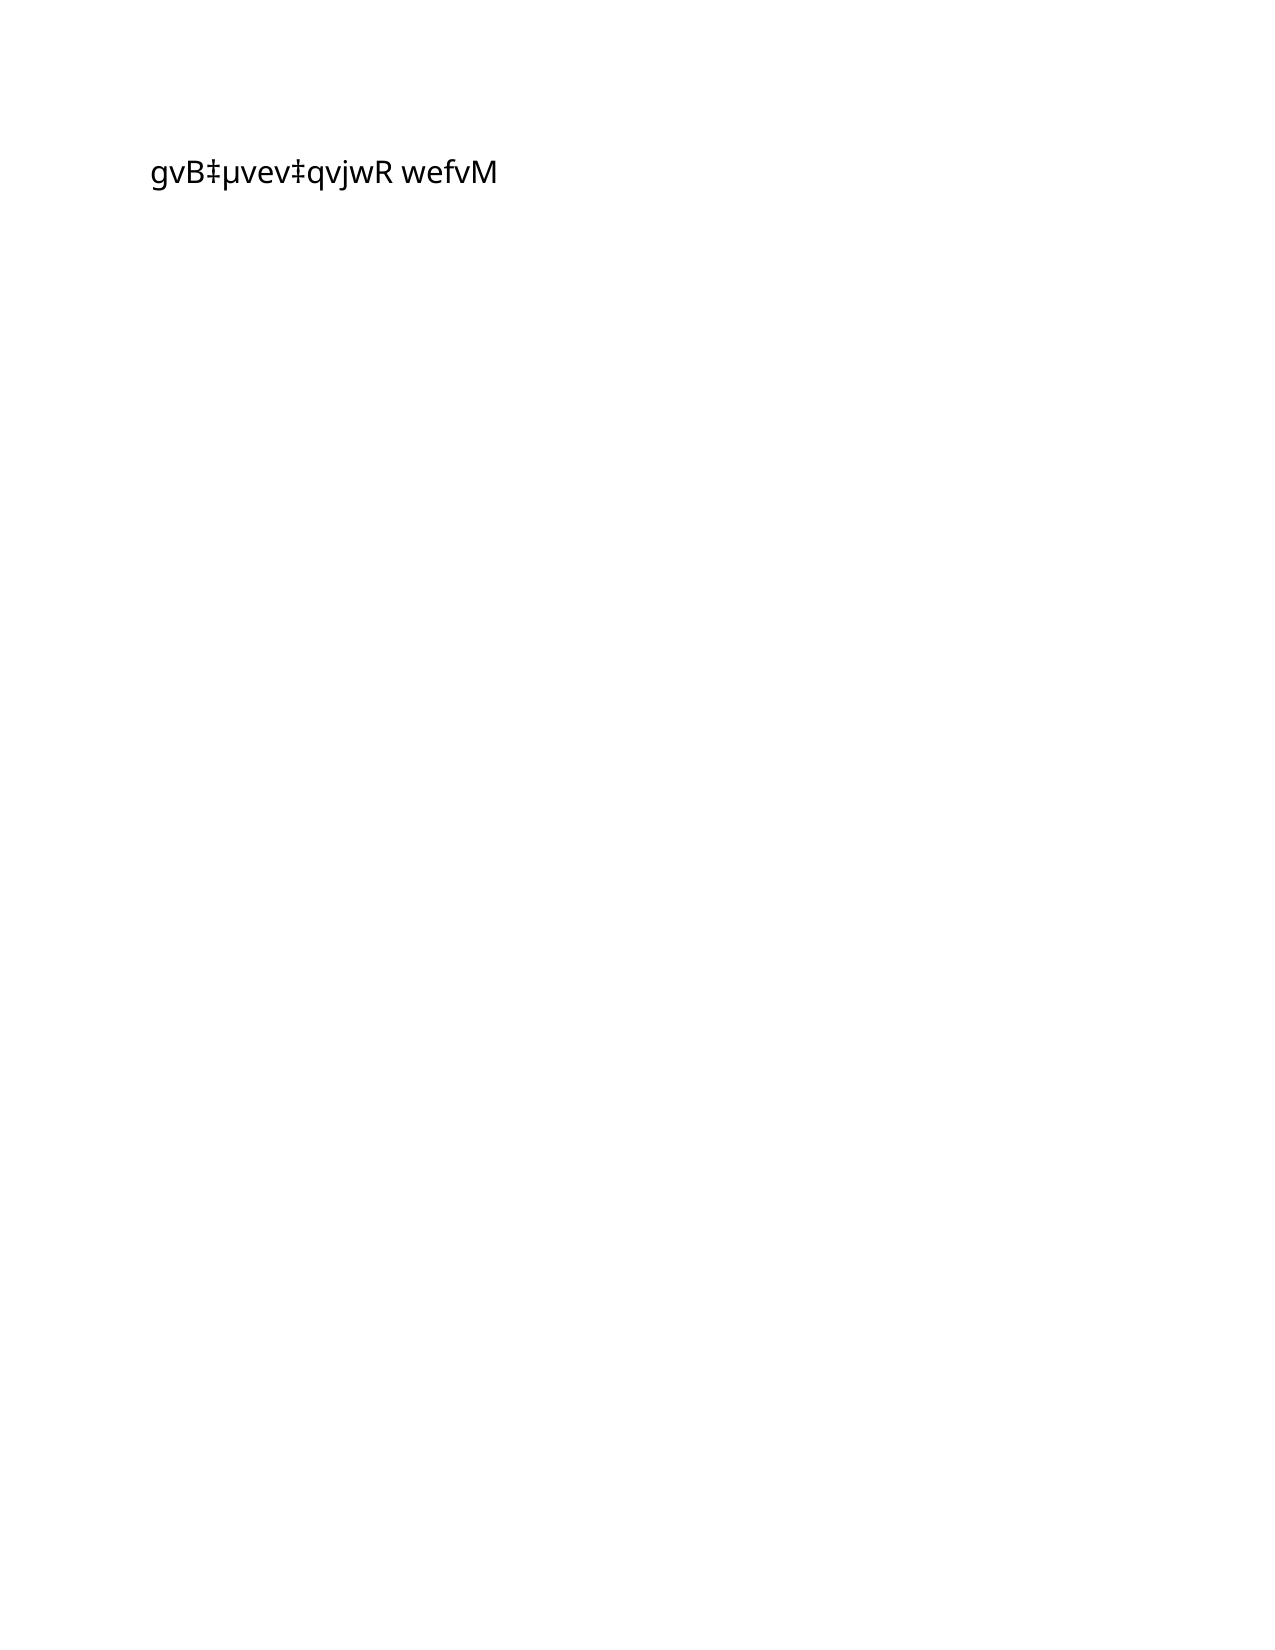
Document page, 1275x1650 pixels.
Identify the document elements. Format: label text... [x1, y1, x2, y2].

text gvB‡µvev‡qvjwR wefvM [150, 150, 1125, 193]
